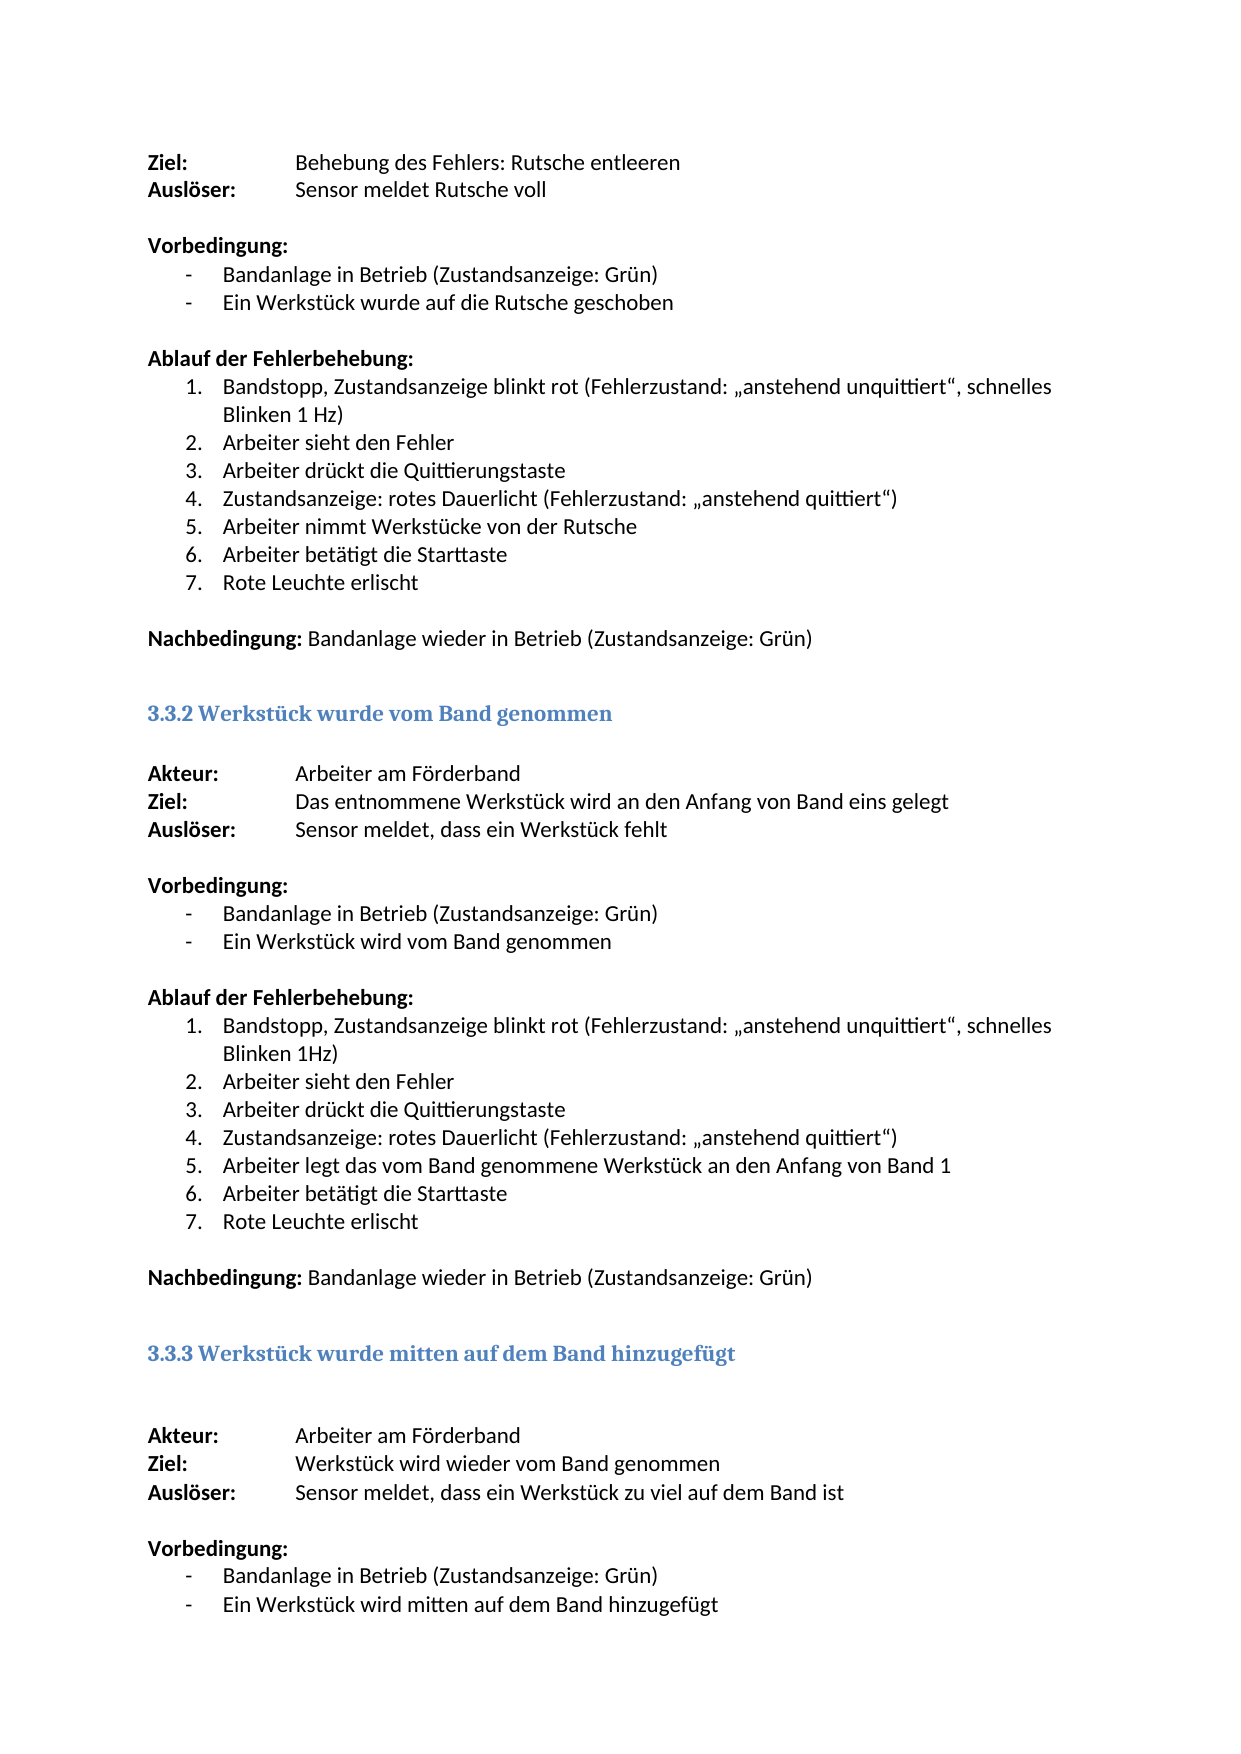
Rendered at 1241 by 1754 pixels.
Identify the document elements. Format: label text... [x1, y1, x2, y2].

list Arbeiter betätigt die Starttaste [185, 1179, 1093, 1207]
text Nachbedingung: Bandanlage wieder in Betrieb (Zustandsanzeige: Grün) [148, 624, 1093, 652]
text Ziel: Das entnommene Werkstück wird an den Anfang von Band eins gelegt [148, 787, 1093, 815]
subtitle 3.3.2 Werkstück wurde vom Band genommen [148, 701, 1093, 727]
text Vorbedingung: [148, 871, 1093, 899]
text Auslöser: Sensor meldet, dass ein Werkstück fehlt [148, 815, 1093, 843]
list Arbeiter nimmt Werkstücke von der Rutsche [185, 512, 1093, 540]
list Bandstopp, Zustandsanzeige blinkt rot (Fehlerzustand: „anstehend unquittiert“, schnelles Blinken 1Hz) [185, 1011, 1093, 1067]
list Bandanlage in Betrieb (Zustandsanzeige: Grün) [185, 899, 1093, 927]
text Akteur: Arbeiter am Förderband [148, 1422, 1093, 1449]
text Ziel: Werkstück wird wieder vom Band genommen [148, 1449, 1093, 1478]
text Vorbedingung: [148, 1534, 1093, 1562]
list Arbeiter betätigt die Starttaste [185, 540, 1093, 568]
text Ablauf der Fehlerbehebung: [148, 983, 1093, 1011]
text Nachbedingung: Bandanlage wieder in Betrieb (Zustandsanzeige: Grün) [148, 1263, 1093, 1291]
list Zustandsanzeige: rotes Dauerlicht (Fehlerzustand: „anstehend quittiert“) [185, 1123, 1093, 1151]
list Arbeiter legt das vom Band genommene Werkstück an den Anfang von Band 1 [185, 1151, 1093, 1179]
text Ziel: Behebung des Fehlers: Rutsche entleeren [148, 148, 1093, 176]
list Bandanlage in Betrieb (Zustandsanzeige: Grün) [185, 1562, 1093, 1590]
list Ein Werkstück wird vom Band genommen [185, 927, 1093, 955]
list Bandstopp, Zustandsanzeige blinkt rot (Fehlerzustand: „anstehend unquittiert“, schnelles Blinken 1 Hz) [185, 372, 1093, 428]
text Akteur: Arbeiter am Förderband [148, 759, 1093, 787]
text Ablauf der Fehlerbehebung: [148, 344, 1093, 372]
list Arbeiter sieht den Fehler [185, 1067, 1093, 1095]
list Arbeiter sieht den Fehler [185, 428, 1093, 456]
subtitle 3.3.3 Werkstück wurde mitten auf dem Band hinzugefügt [148, 1340, 1093, 1367]
list Arbeiter drückt die Quittierungstaste [185, 456, 1093, 484]
list Rote Leuchte erlischt [185, 1207, 1093, 1235]
text Auslöser: Sensor meldet, dass ein Werkstück zu viel auf dem Band ist [148, 1478, 1093, 1506]
text Auslöser: Sensor meldet Rutsche voll [148, 176, 1093, 204]
list Bandanlage in Betrieb (Zustandsanzeige: Grün) [185, 260, 1093, 288]
list Ein Werkstück wurde auf die Rutsche geschoben [185, 288, 1093, 316]
list Rote Leuchte erlischt [185, 568, 1093, 596]
text Vorbedingung: [148, 232, 1093, 260]
list Zustandsanzeige: rotes Dauerlicht (Fehlerzustand: „anstehend quittiert“) [185, 484, 1093, 512]
list Ein Werkstück wird mitten auf dem Band hinzugefügt [185, 1590, 1093, 1618]
list Arbeiter drückt die Quittierungstaste [185, 1095, 1093, 1123]
